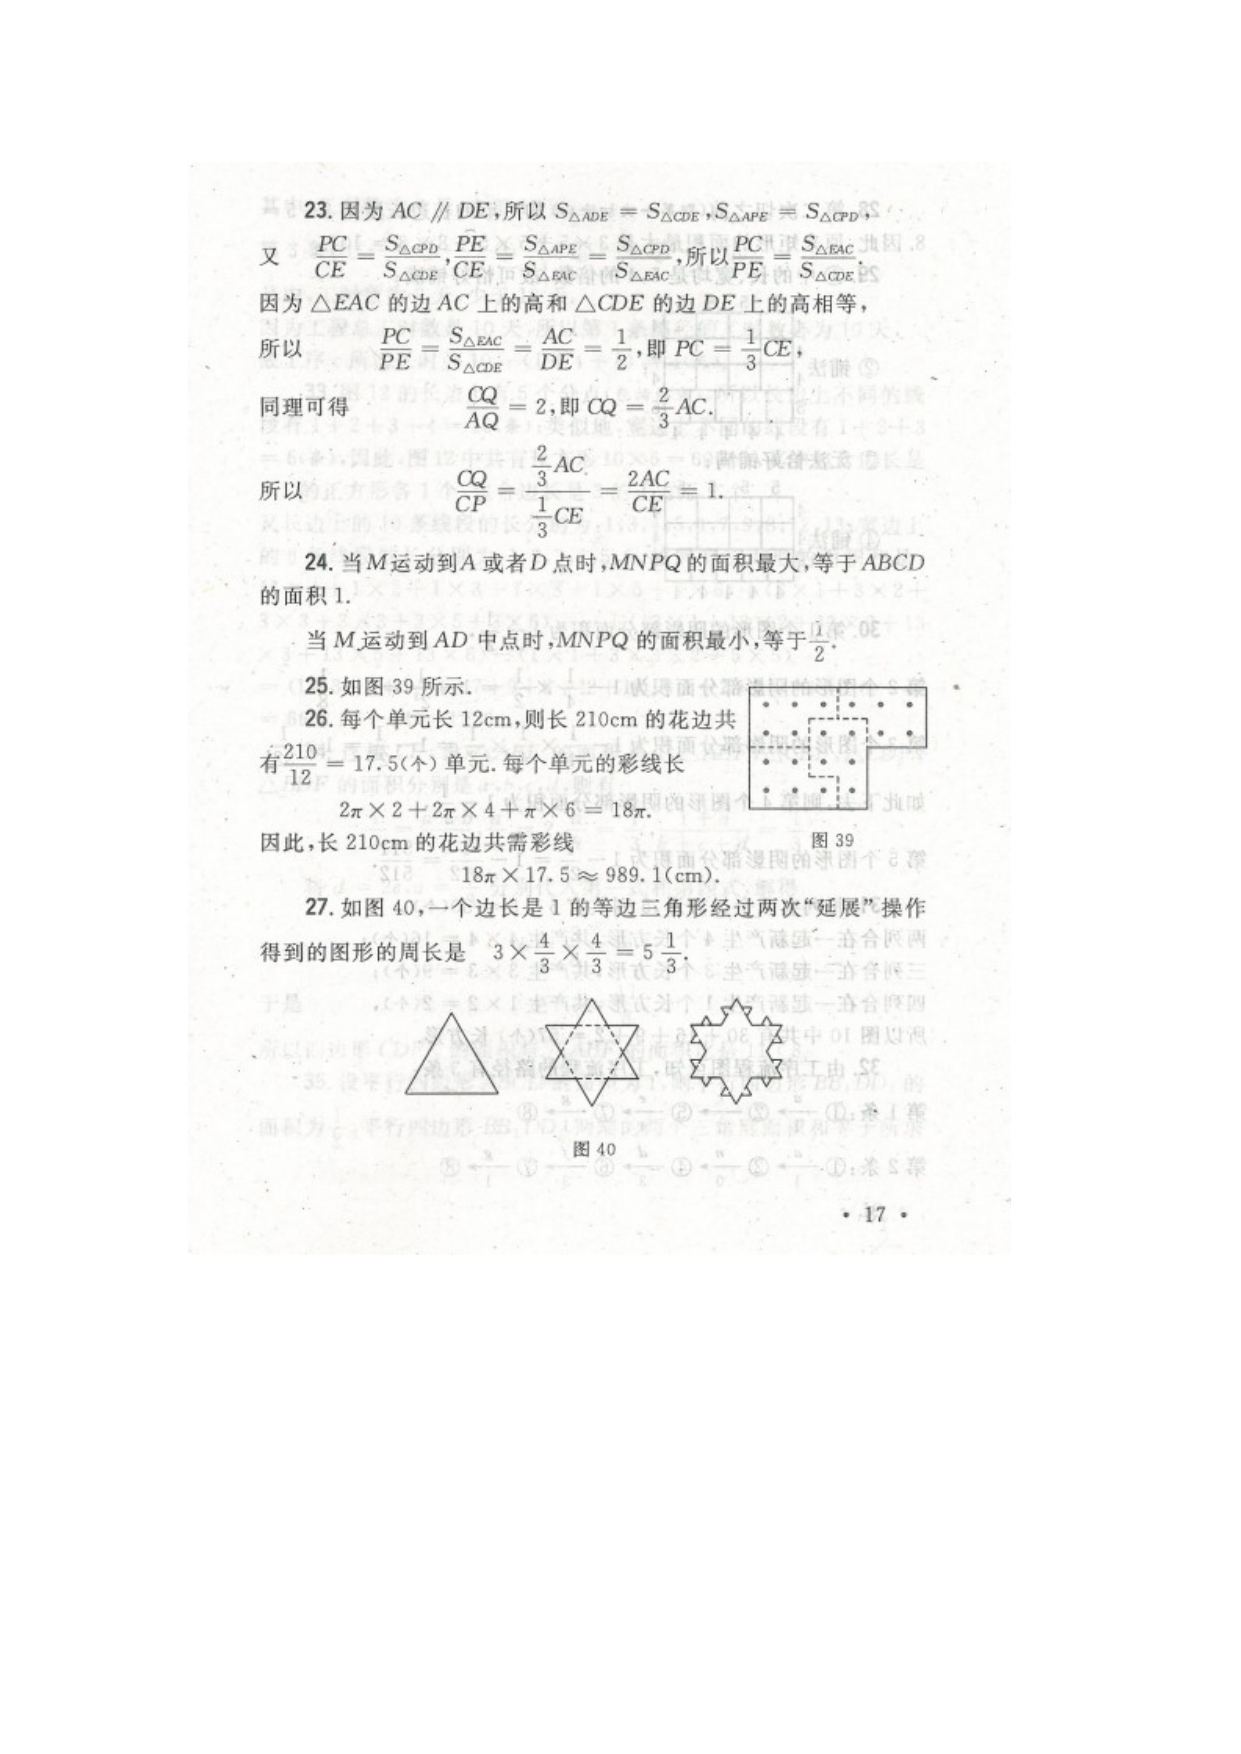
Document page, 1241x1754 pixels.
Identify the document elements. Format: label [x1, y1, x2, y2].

picture [187, 162, 1012, 1255]
